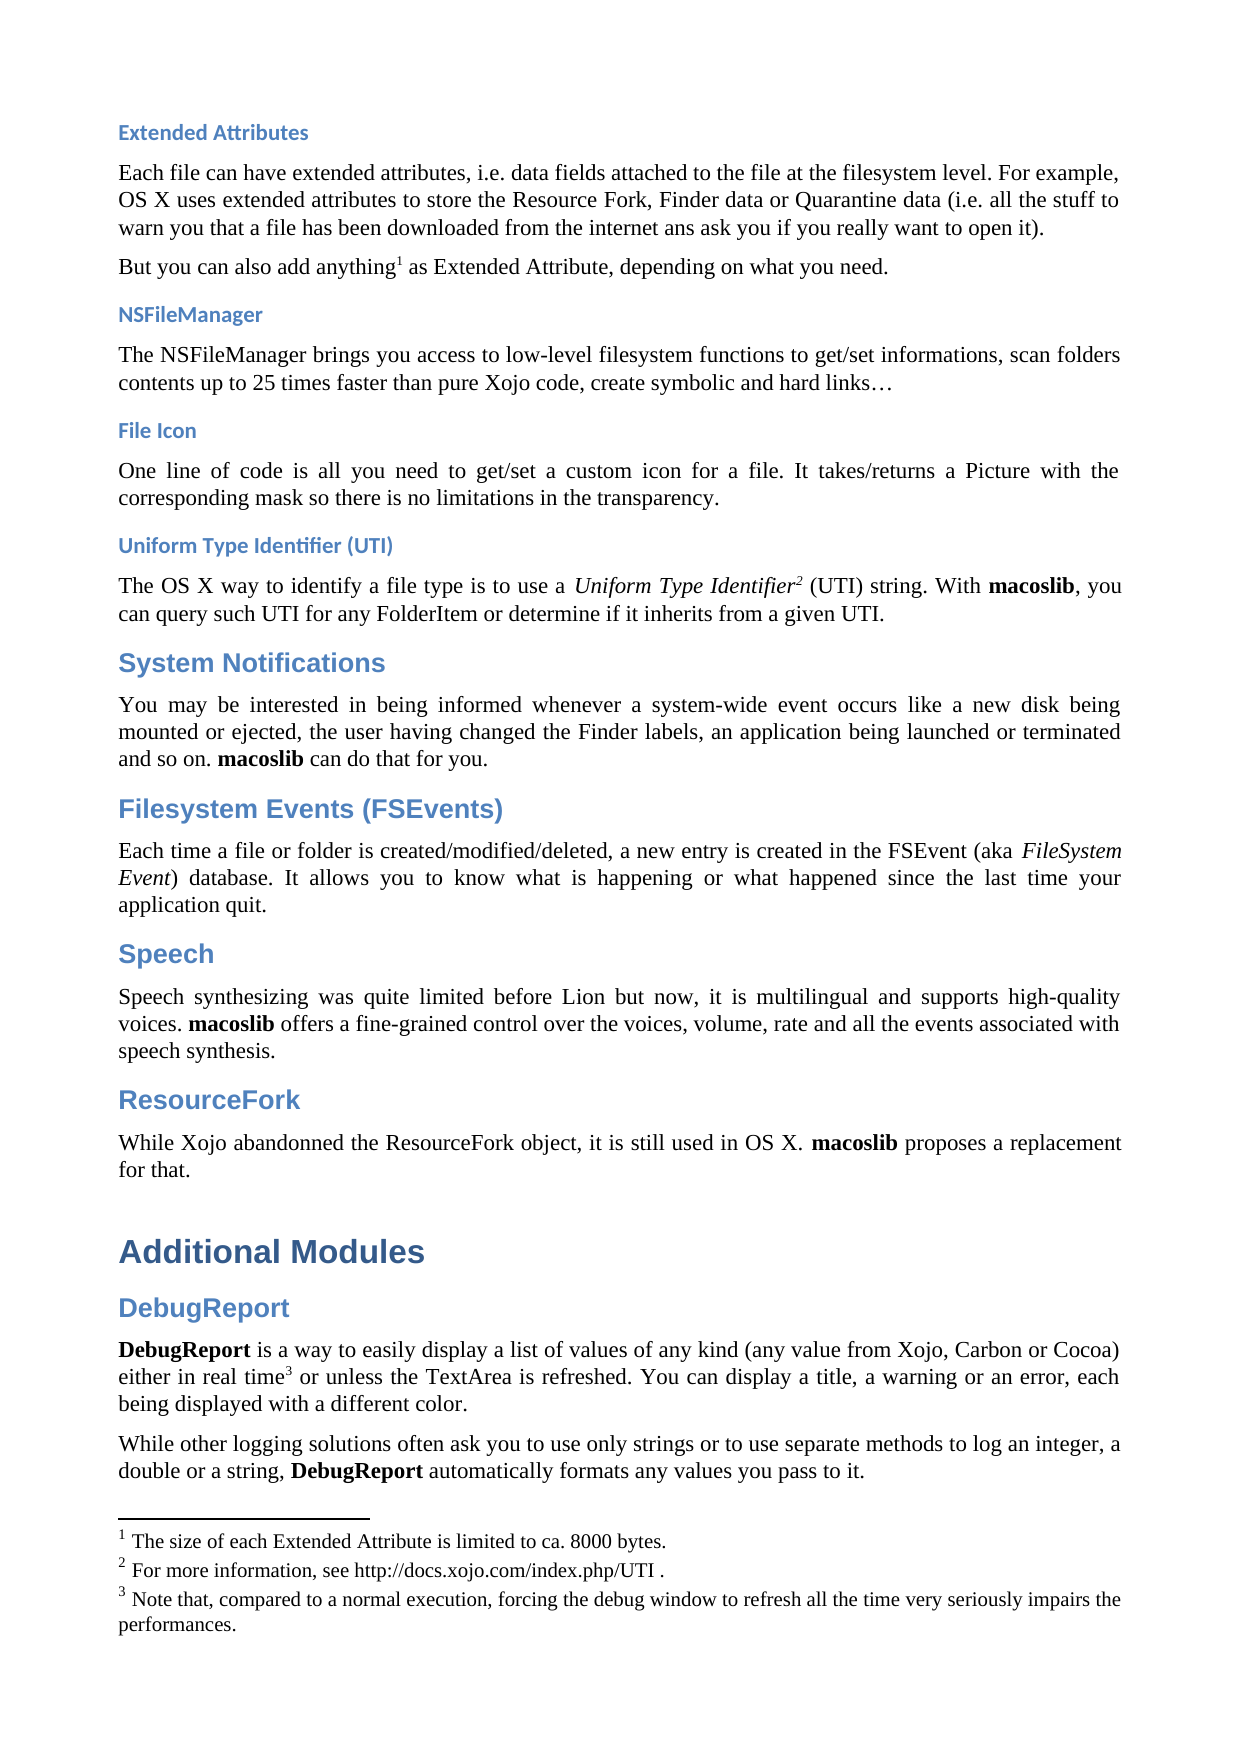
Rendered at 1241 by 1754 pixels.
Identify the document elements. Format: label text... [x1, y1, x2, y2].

text The NSFileManager brings you access to low-level filesystem functions to get/set informations, scan folders contents up to 25 times faster than pure Xojo code, create symbolic and hard links… [118, 341, 1122, 395]
text Each time a file or folder is created/modified/deleted, a new entry is created in the FSEvent (aka FileSystem Event) database. It allows you to know what is happening or what happened since the last time your application quit. [118, 836, 1122, 918]
subtitle ResourceFork [118, 1084, 1122, 1116]
text DebugReport is a way to easily display a list of values of any kind (any value from Xojo, Carbon or Cocoa) either in real time or unless the TextArea is refreshed. You can display a title, a warning or an error, each being displayed with a different color. [118, 1335, 1122, 1417]
subtitle Additional Modules [118, 1232, 1122, 1271]
subtitle Uniform Type Identifier (UTI) [118, 531, 1122, 559]
subtitle NSFileManager [118, 300, 1122, 328]
text While other logging solutions often ask you to use only strings or to use separate methods to log an integer, a double or a string, DebugReport automatically formats any values you pass to it. [118, 1429, 1122, 1483]
text One line of code is all you need to get/set a custom icon for a file. It takes/returns a Picture with the corresponding mask so there is no limitations in the transparency. [118, 456, 1122, 511]
subtitle Speech [118, 938, 1122, 970]
text Each file can have extended attributes, i.e. data fields attached to the file at the filesystem level. For example, OS X uses extended attributes to store the Resource Fork, Finder data or Quarantine data (i.e. all the stuff to warn you that a file has been downloaded from the internet ans ask you if you really want to open it). [118, 159, 1122, 240]
text Speech synthesizing was quite limited before Lion but now, it is multilingual and supports high-quality voices. macoslib offers a fine-grained control over the voices, volume, rate and all the events associated with speech synthesis. [118, 982, 1122, 1063]
subtitle Filesystem Events (FSEvents) [118, 793, 1122, 824]
subtitle DebugReport [118, 1292, 1122, 1323]
subtitle Extended Attributes [118, 118, 1122, 146]
text While Xojo abandonned the ResourceFork object, it is still used in OS X. macoslib proposes a replacement for that. [118, 1128, 1122, 1182]
subtitle File Icon [118, 416, 1122, 444]
text But you can also add anything as Extended Attribute, depending on what you need. [118, 252, 1122, 279]
text You may be interested in being informed whenever a system-wide event occurs like a new disk being mounted or ejected, the user having changed the Finder labels, an application being launched or terminated and so on. macoslib can do that for you. [118, 691, 1122, 772]
text The OS X way to identify a file type is to use a Uniform Type Identifier (UTI) string. With macoslib, you can query such UTI for any FolderItem or determine if it inherits from a given UTI. [118, 572, 1122, 626]
subtitle System Notifications [118, 647, 1122, 678]
